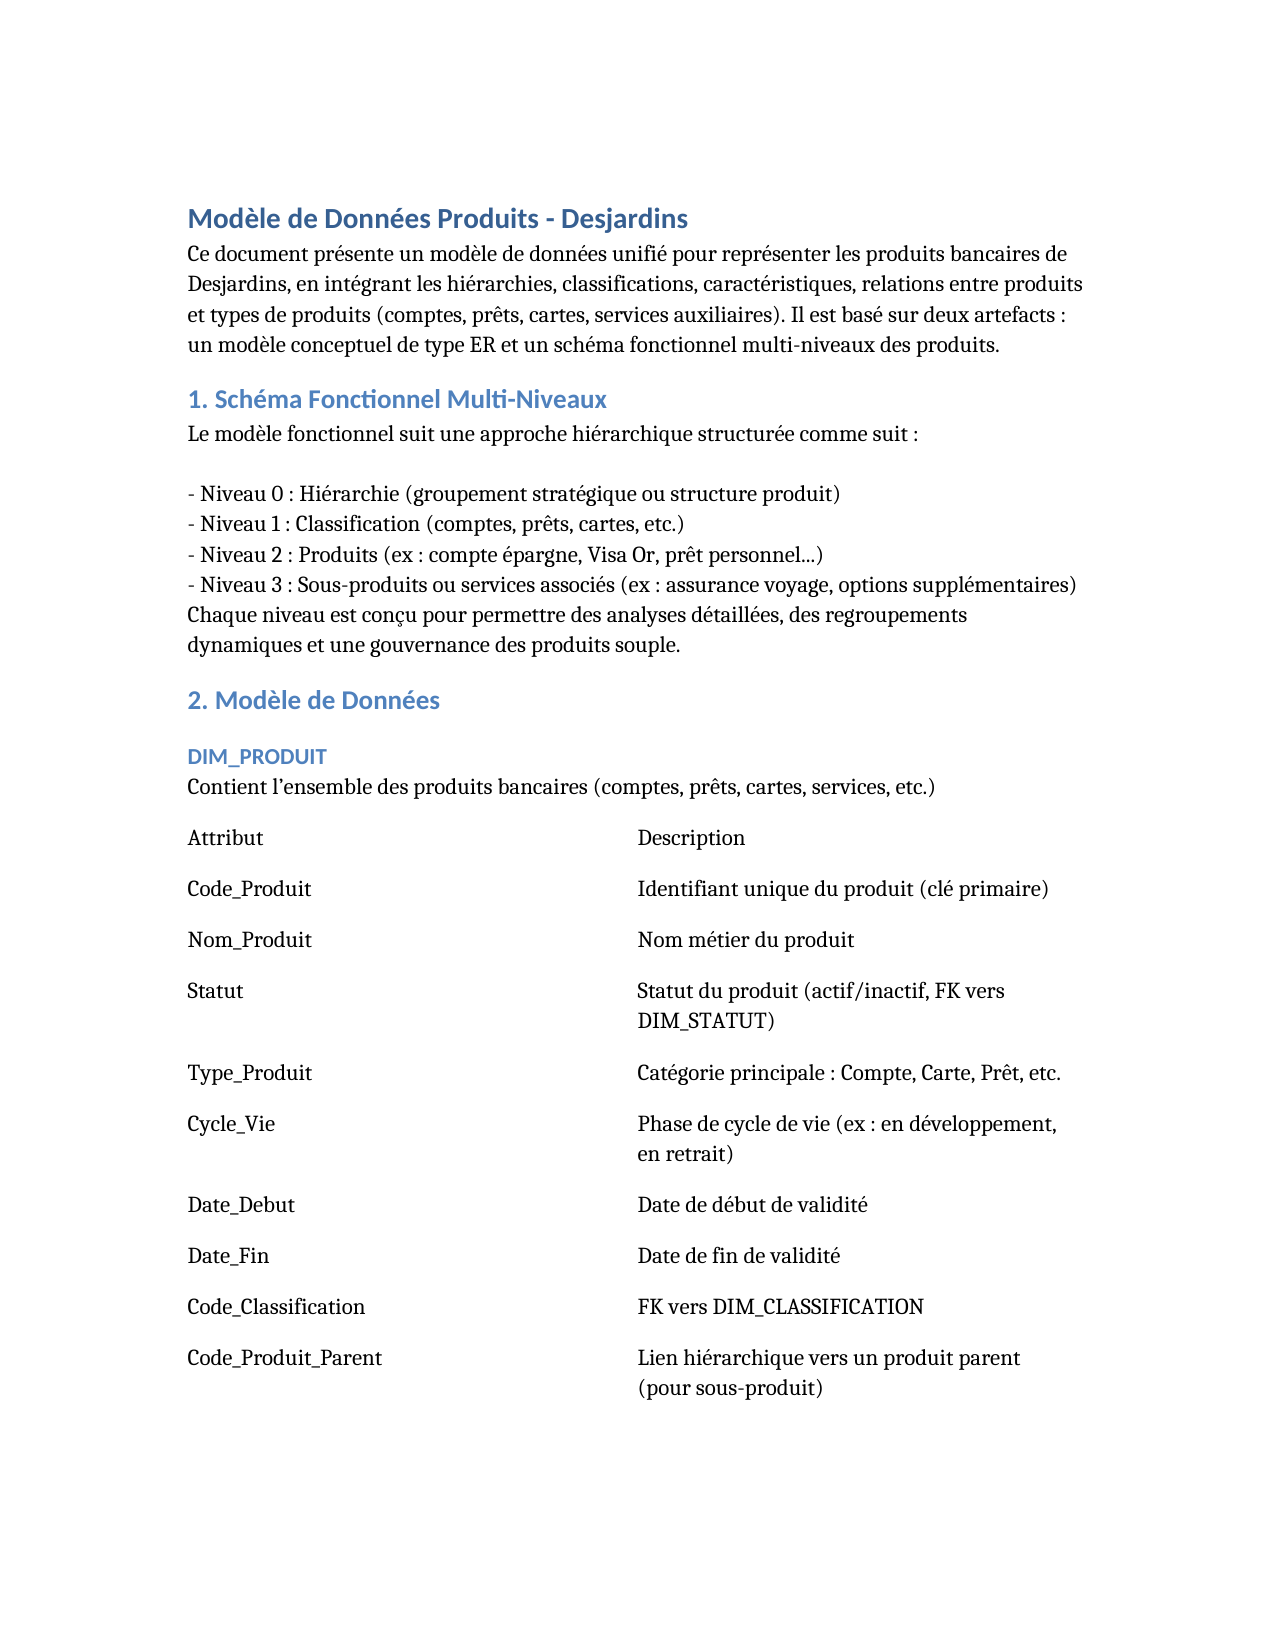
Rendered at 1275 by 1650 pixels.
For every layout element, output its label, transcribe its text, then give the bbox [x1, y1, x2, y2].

table_cell Nom_Produit [176, 927, 626, 978]
subtitle 2. Modèle de Données [187, 683, 1087, 716]
subtitle 1. Schéma Fonctionnel Multi-Niveaux [187, 383, 1087, 416]
text Le modèle fonctionnel suit une approche hiérarchique structurée comme suit : - Niveau 0 : Hiérarchie (groupement stratégique ou structure produit) - Niveau 1 : Classification (comptes, prêts, cartes, etc.) - Niveau 2 : Produits (ex : compte épargne, Visa Or, prêt personnel...) - Niveau 3 : Sous-produits ou services associés (ex : assurance voyage, options supplémentaires) Chaque niveau est conçu pour permettre des analyses détaillées, des regroupements dynamiques et une gouvernance des produits souple. [187, 421, 1087, 658]
table_cell Catégorie principale : Compte, Carte, Prêt, etc. [626, 1059, 1076, 1110]
text Ce document présente un modèle de données unifié pour représenter les produits bancaires de Desjardins, en intégrant les hiérarchies, classifications, caractéristiques, relations entre produits et types de produits (comptes, prêts, cartes, services auxiliaires). Il est basé sur deux artefacts : un modèle conceptuel de type ER et un schéma fonctionnel multi-niveaux des produits. [187, 241, 1087, 358]
table_cell Phase de cycle de vie (ex : en développement, en retrait) [626, 1110, 1076, 1192]
subtitle DIM_PRODUIT [187, 742, 1087, 770]
table_cell Type_Produit [176, 1059, 626, 1110]
table_cell Nom métier du produit [626, 927, 1076, 978]
table_cell Code_Classification [176, 1294, 626, 1345]
table_cell Lien hiérarchique vers un produit parent (pour sous-produit) [626, 1345, 1076, 1426]
table_cell Date_Debut [176, 1192, 626, 1243]
subtitle Modèle de Données Produits - Desjardins [187, 200, 1087, 236]
table_cell Date de début de validité [626, 1192, 1076, 1243]
table_header Attribut [176, 825, 626, 876]
table_cell Cycle_Vie [176, 1110, 626, 1192]
table_cell FK vers DIM_CLASSIFICATION [626, 1294, 1076, 1345]
table_cell Date_Fin [176, 1243, 626, 1294]
text Contient l’ensemble des produits bancaires (comptes, prêts, cartes, services, etc.) [187, 774, 1087, 800]
table_cell Date de fin de validité [626, 1243, 1076, 1294]
table_cell Code_Produit [176, 876, 626, 927]
table_header Description [626, 825, 1076, 876]
table_cell Statut [176, 978, 626, 1059]
table_cell Statut du produit (actif/inactif, FK vers DIM_STATUT) [626, 978, 1076, 1059]
table_cell Code_Produit_Parent [176, 1345, 626, 1426]
table_cell Identifiant unique du produit (clé primaire) [626, 876, 1076, 927]
